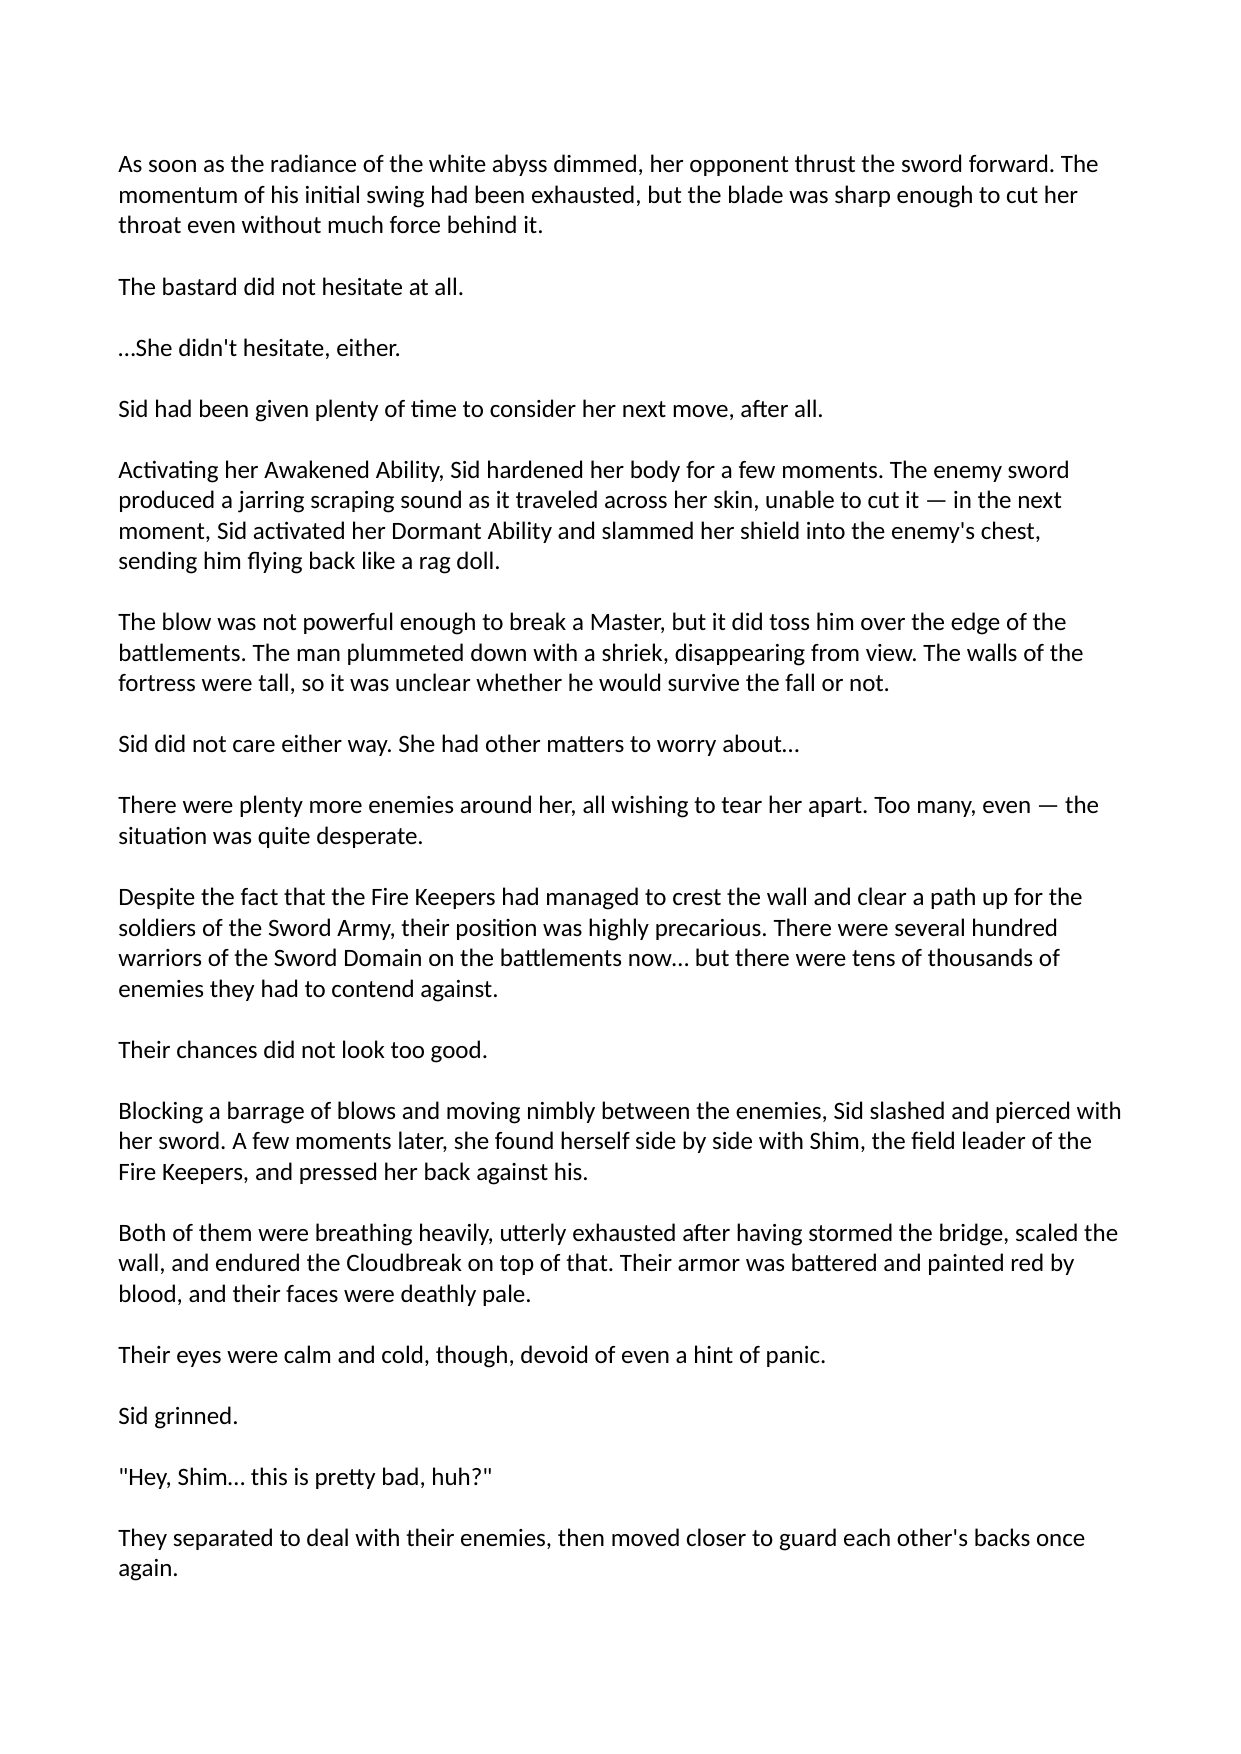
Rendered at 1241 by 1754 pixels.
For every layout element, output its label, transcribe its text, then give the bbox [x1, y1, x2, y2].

text Sid had been given plenty of time to consider her next move, after all. [118, 393, 1122, 423]
text …She didn't hesitate, either. [118, 332, 1122, 362]
text Sid grinned. [118, 1400, 1122, 1431]
text The bastard did not hesitate at all. [118, 271, 1122, 301]
text "Hey, Shim… this is pretty bad, huh?" [118, 1461, 1122, 1492]
text Their chances did not look too good. [118, 1034, 1122, 1064]
text Sid did not care either way. She had other matters to worry about… [118, 728, 1122, 759]
text Both of them were breathing heavily, utterly exhausted after having stormed the bridge, scaled the wall, and endured the Cloudbreak on top of that. Their armor was battered and painted red by blood, and their faces were deathly pale. [118, 1217, 1122, 1308]
text Despite the fact that the Fire Keepers had managed to crest the wall and clear a path up for the soldiers of the Sword Army, their position was highly precarious. There were several hundred warriors of the Sword Domain on the battlements now… but there were tens of thousands of enemies they had to contend against. [118, 881, 1122, 1003]
text Activating her Awakened Ability, Sid hardened her body for a few moments. The enemy sword produced a jarring scraping sound as it traveled across her skin, unable to cut it — in the next moment, Sid activated her Dormant Ability and slammed her shield into the enemy's chest, sending him flying back like a rag doll. [118, 454, 1122, 576]
text As soon as the radiance of the white abyss dimmed, her opponent thrust the sword forward. The momentum of his initial swing had been exhausted, but the blade was sharp enough to cut her throat even without much force behind it. [118, 149, 1122, 240]
text There were plenty more enemies around her, all wishing to tear her apart. Too many, even — the situation was quite desperate. [118, 789, 1122, 851]
text They separated to deal with their enemies, then moved closer to guard each other's backs once again. [118, 1522, 1122, 1583]
text Their eyes were calm and cold, though, devoid of even a hint of panic. [118, 1339, 1122, 1369]
text The blow was not powerful enough to break a Master, but it did toss him over the edge of the battlements. The man plummeted down with a shriek, disappearing from view. The walls of the fortress were tall, so it was unclear whether he would survive the fall or not. [118, 606, 1122, 698]
text Blocking a barrage of blows and moving nimbly between the enemies, Sid slashed and pierced with her sword. A few moments later, she found herself side by side with Shim, the field leader of the Fire Keepers, and pressed her back against his. [118, 1095, 1122, 1186]
